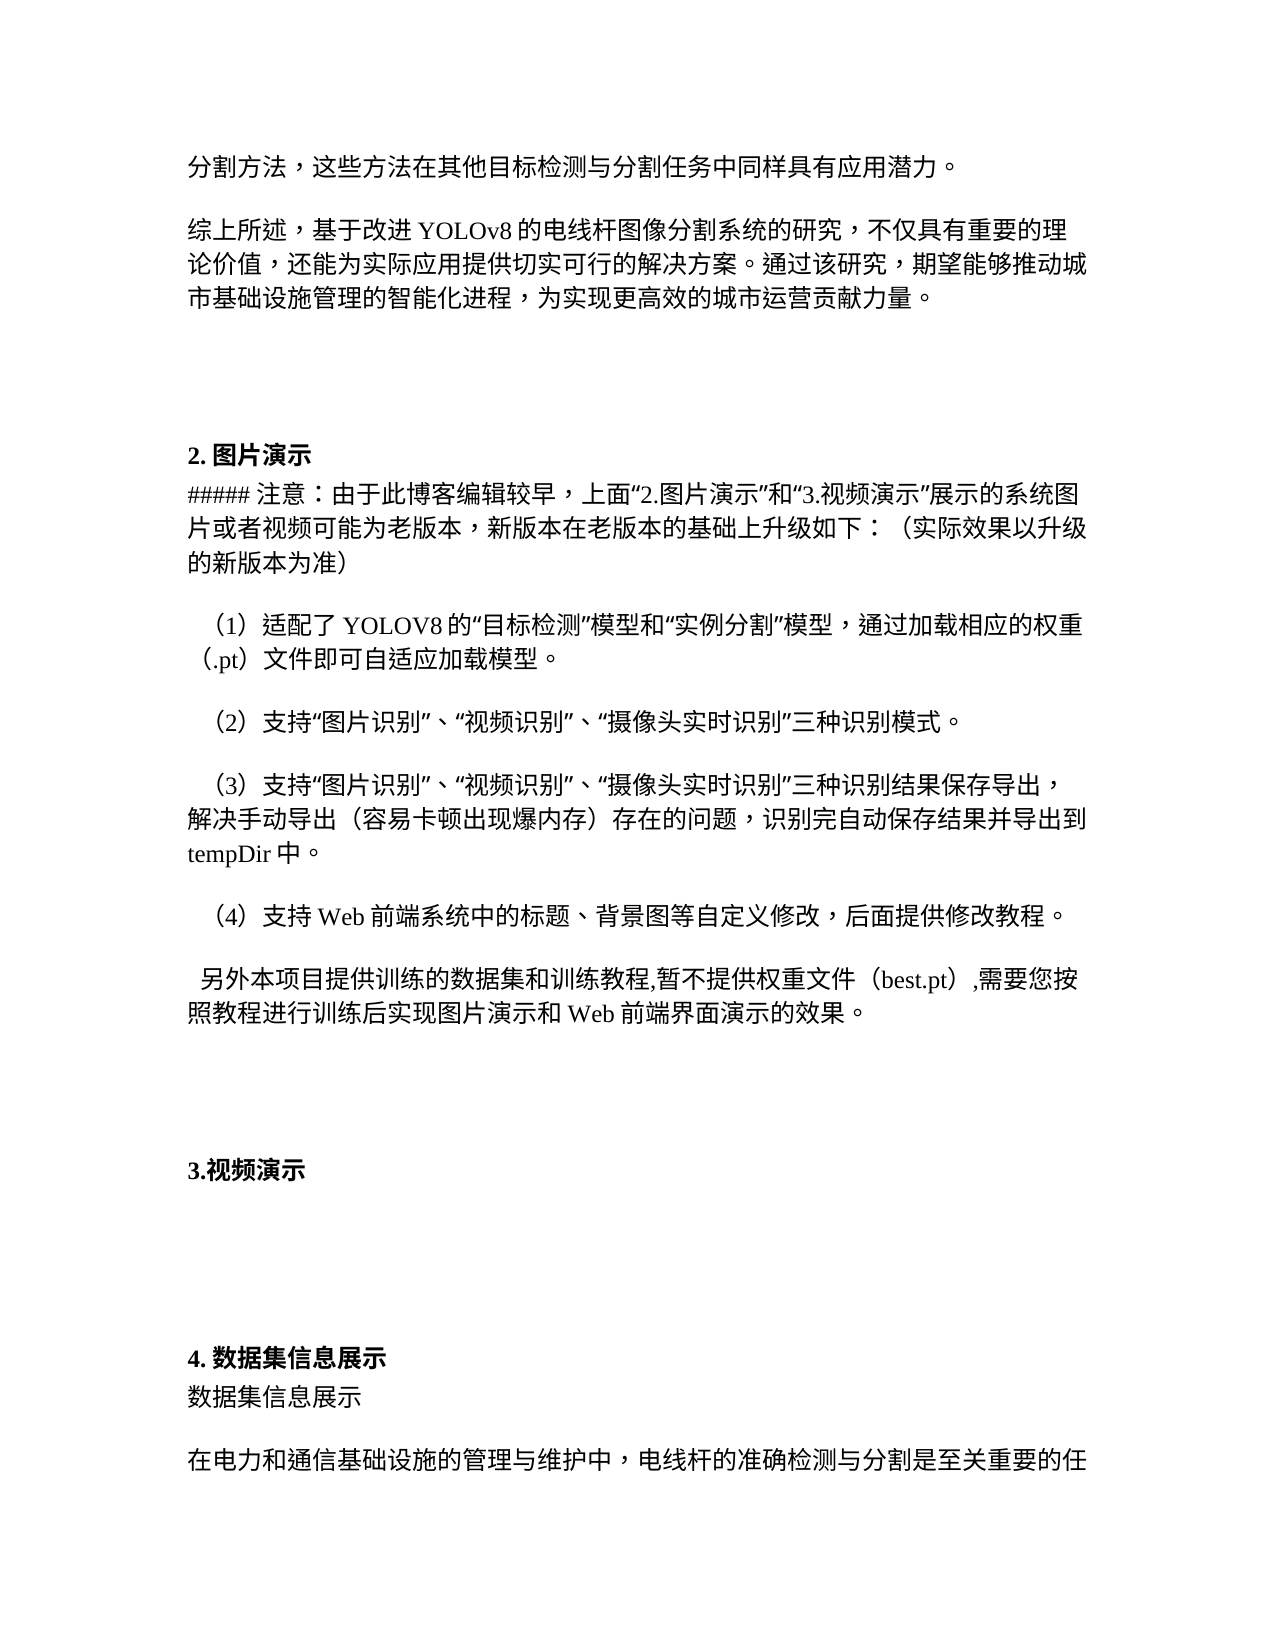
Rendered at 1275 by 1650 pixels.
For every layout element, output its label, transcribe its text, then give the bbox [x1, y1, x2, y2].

subtitle 2. 图片演示 [187, 438, 1087, 472]
subtitle 4. 数据集信息展示 [187, 1341, 1087, 1375]
text ##### 注意：由于此博客编辑较早，上面“2.图片演示”和“3.视频演示”展示的系统图片或者视频可能为老版本，新版本在老版本的基础上升级如下：（实际效果以升级的新版本为准） （1）适配了YOLOV8的“目标检测”模型和“实例分割”模型，通过加载相应的权重（.pt）文件即可自适应加载模型。 （2）支持“图片识别”、“视频识别”、“摄像头实时识别”三种识别模式。 （3）支持“图片识别”、“视频识别”、“摄像头实时识别”三种识别结果保存导出，解决手动导出（容易卡顿出现爆内存）存在的问题，识别完自动保存结果并导出到tempDir中。 （4）支持Web前端系统中的标题、背景图等自定义修改，后面提供修改教程。 另外本项目提供训练的数据集和训练教程,暂不提供权重文件（best.pt）,需要您按照教程进行训练后实现图片演示和Web前端界面演示的效果。 [187, 477, 1087, 1029]
subtitle 3.视频演示 [187, 1152, 1087, 1187]
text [187, 150, 1087, 315]
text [187, 1380, 1087, 1477]
